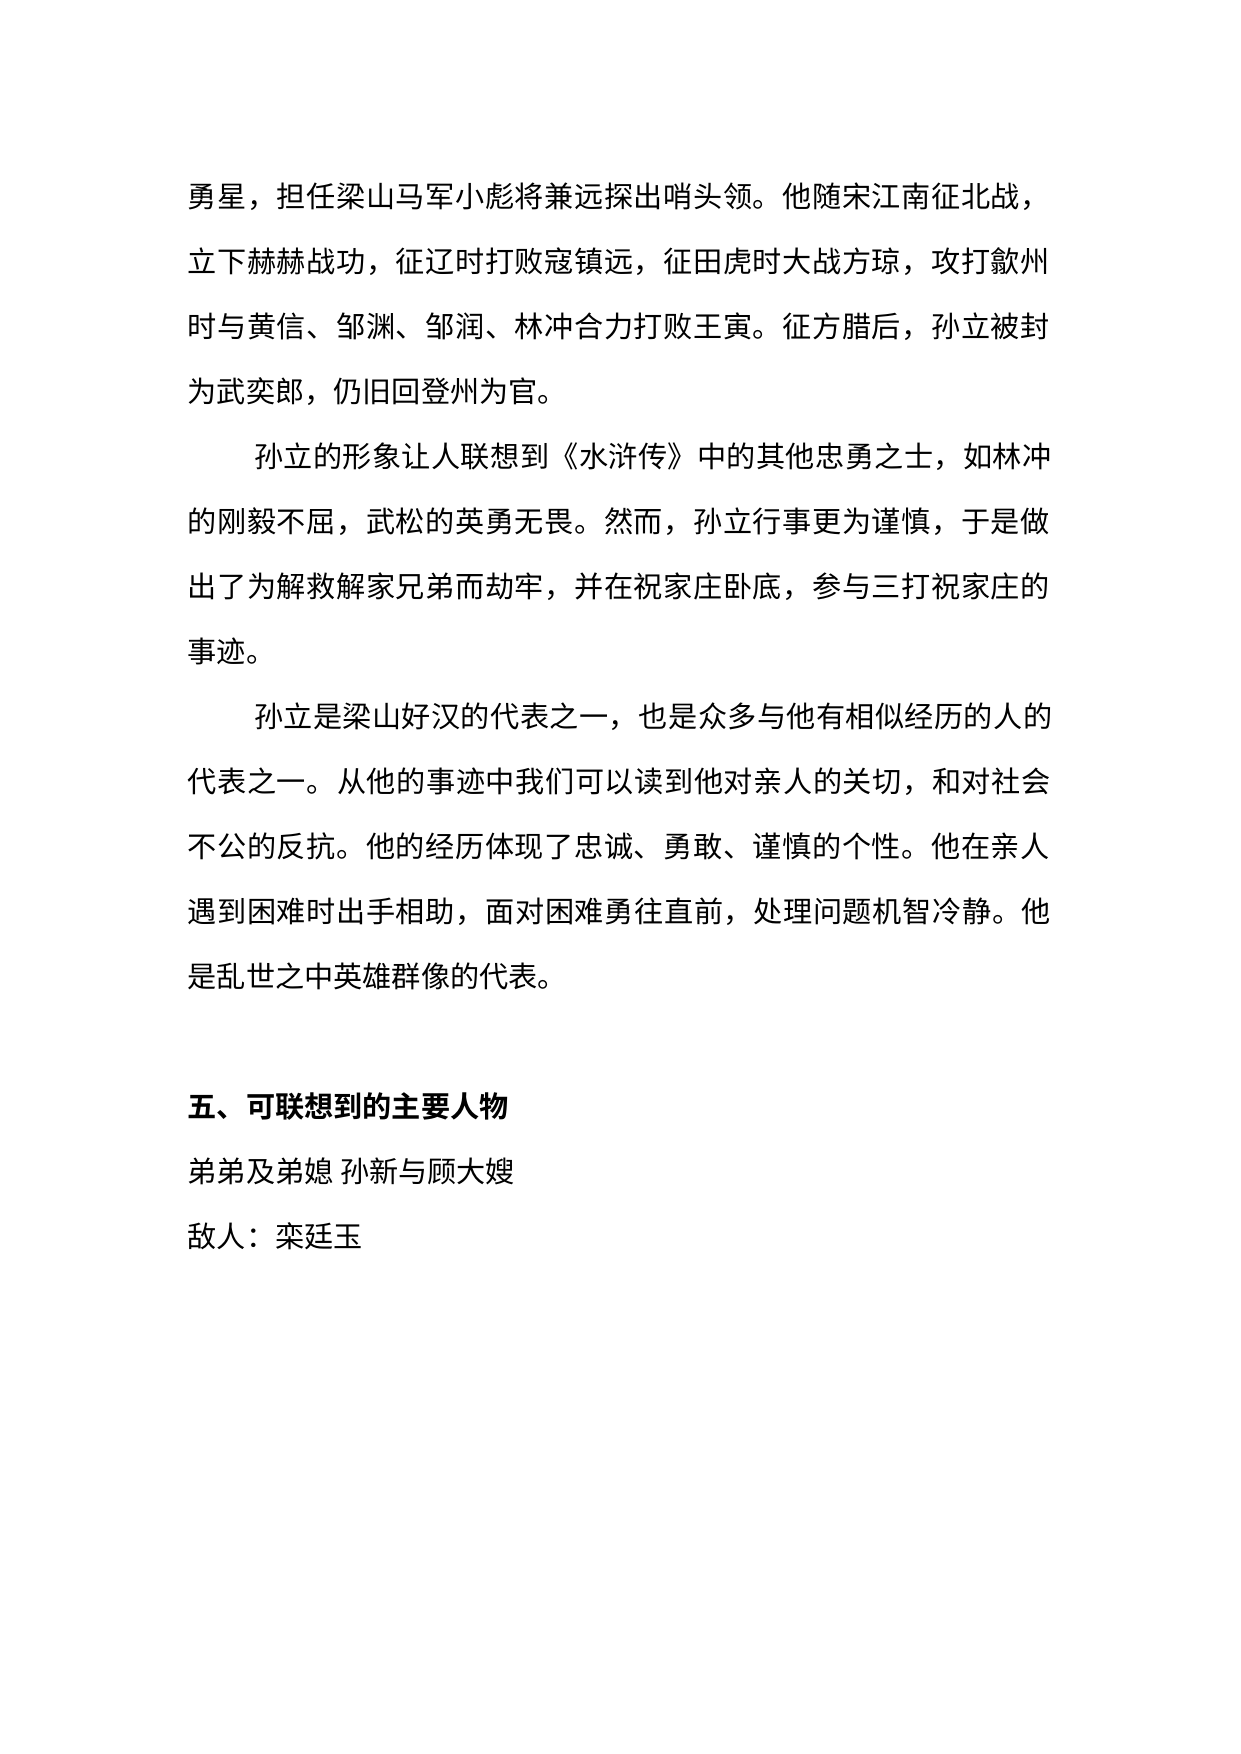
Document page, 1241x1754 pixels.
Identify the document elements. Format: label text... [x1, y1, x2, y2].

list 五、可联想到的主要人物 [187, 1072, 1053, 1137]
list 孙立是梁山好汉的代表之一，也是众多与他有相似经历的人的代表之一。从他的事迹中我们可以读到他对亲人的关切，和对社会不公的反抗。他的经历体现了忠诚、勇敢、谨慎的个性。他在亲人遇到困难时出手相助，面对困难勇往直前，处理问题机智冷静。他是乱世之中英雄群像的代表。 [187, 682, 1053, 1007]
list 敌人：栾廷玉 [187, 1202, 1053, 1267]
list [187, 162, 1053, 422]
list 孙立的形象让人联想到《水浒传》中的其他忠勇之士，如林冲的刚毅不屈，武松的英勇无畏。然而，孙立行事更为谨慎，于是做出了为解救解家兄弟而劫牢，并在祝家庄卧底，参与三打祝家庄的事迹。 [187, 422, 1053, 682]
list 弟弟及弟媳 孙新与顾大嫂 [187, 1137, 1053, 1202]
